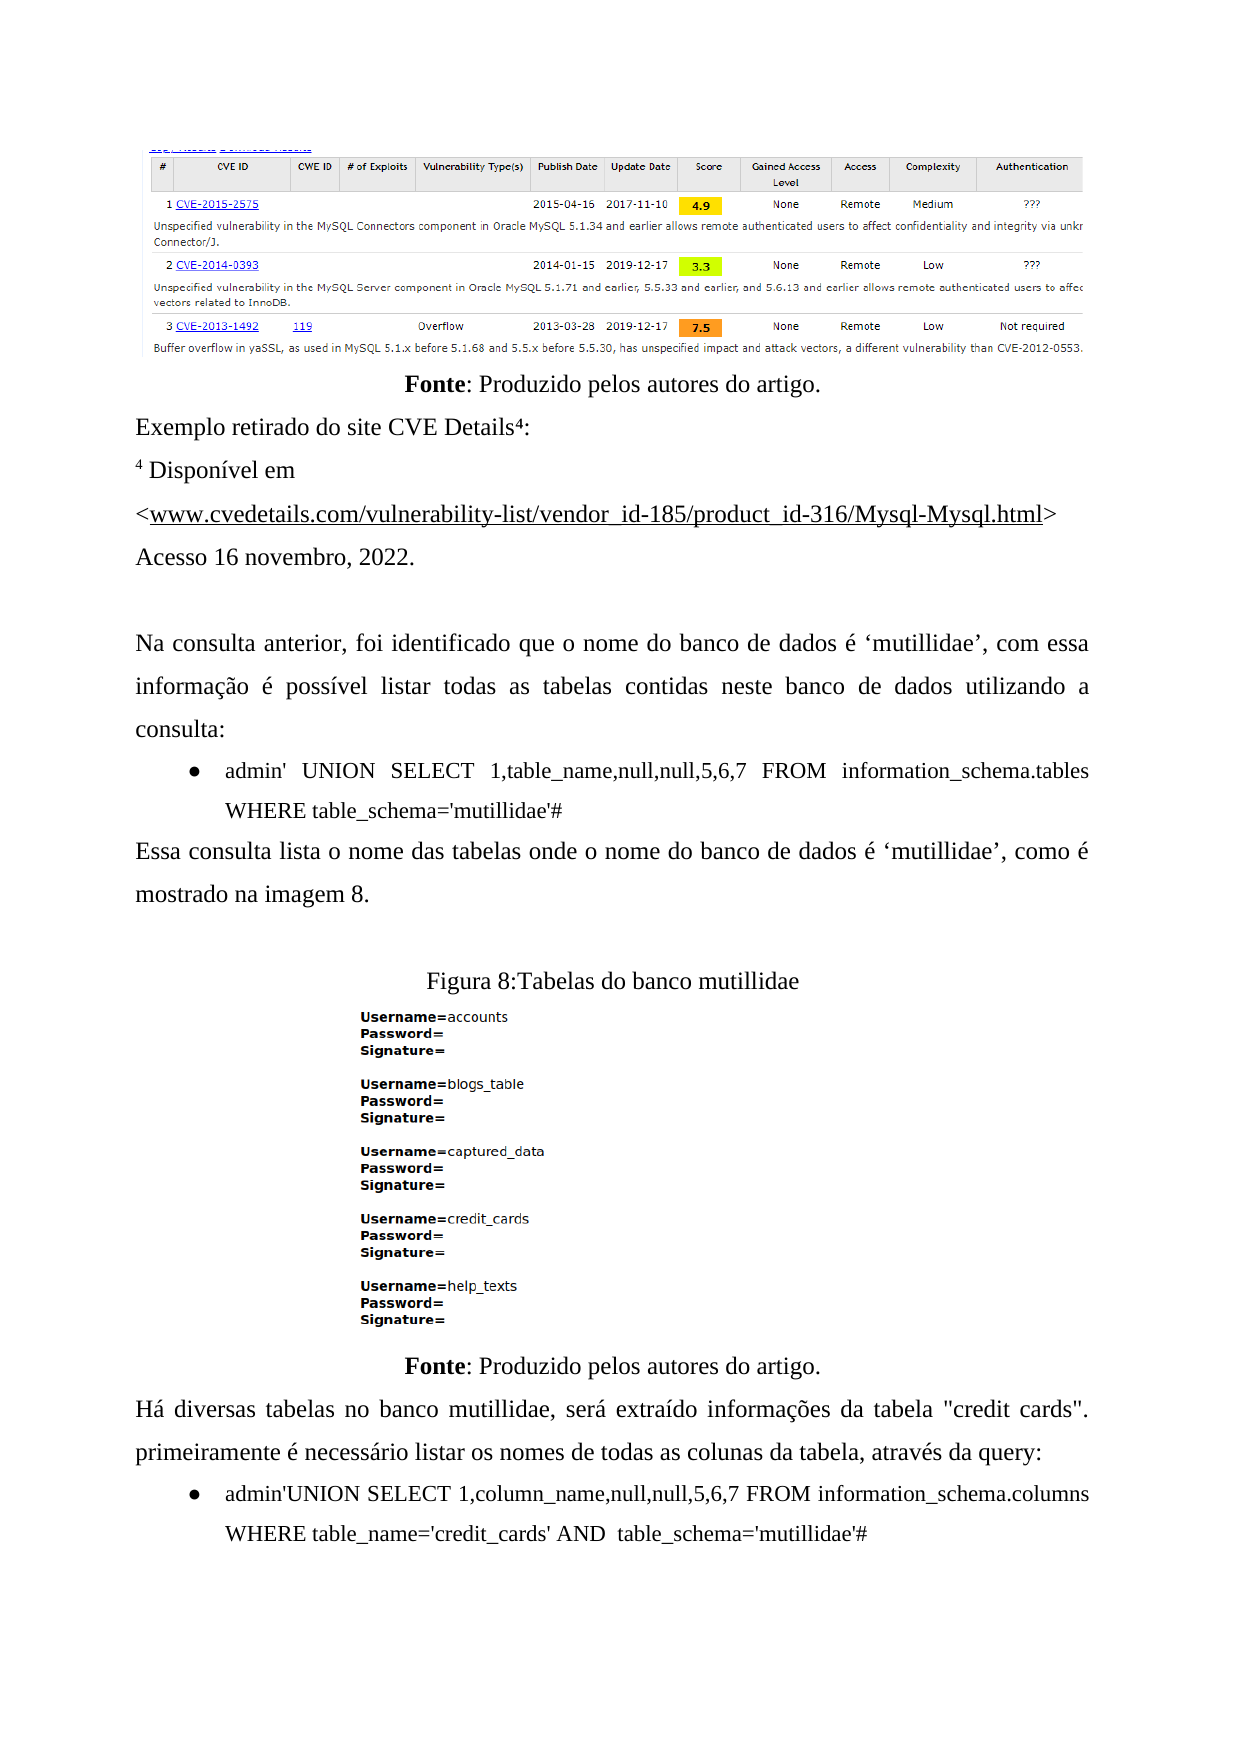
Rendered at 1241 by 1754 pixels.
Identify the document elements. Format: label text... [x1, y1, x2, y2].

text <www.cvedetails.com/vulnerability-list/vendor_id-185/product_id-316/Mysql-Mysql.html> Acesso 16 novembro, 2022. [135, 499, 1090, 571]
picture [142, 150, 1083, 357]
text Fonte: Produzido pelos autores do artigo. [135, 1351, 1090, 1380]
list admin'UNION SELECT 1,column_name,null,null,5,6,7 FROM information_schema.columns WHERE table_name='credit_cards' AND table_schema='mutillidae'# [187, 1481, 1090, 1546]
text Exemplo retirado do site CVE Details⁴: [135, 412, 1090, 441]
text 4 Disponível em [135, 456, 1090, 484]
list admin' UNION SELECT 1,table_name,null,null,5,6,7 FROM information_schema.tables WHERE table_schema='mutillidae'# [187, 757, 1090, 823]
text Essa consulta lista o nome das tabelas onde o nome do banco de dados é ‘mutillidae’, como é mostrado na imagem 8. [135, 836, 1090, 908]
text Fonte: Produzido pelos autores do artigo. [135, 369, 1090, 398]
text Figura 8:Tabelas do banco mutillidae [135, 966, 1090, 994]
picture [353, 1008, 872, 1338]
text Na consulta anterior, foi identificado que o nome do banco de dados é ‘mutillidae’, com essa informação é possível listar todas as tabelas contidas neste banco de dados utilizando a consulta: [135, 628, 1090, 743]
text Há diversas tabelas no banco mutillidae, será extraído informações da tabela "credit cards". primeiramente é necessário listar os nomes de todas as colunas da tabela, através da query: [135, 1394, 1090, 1466]
